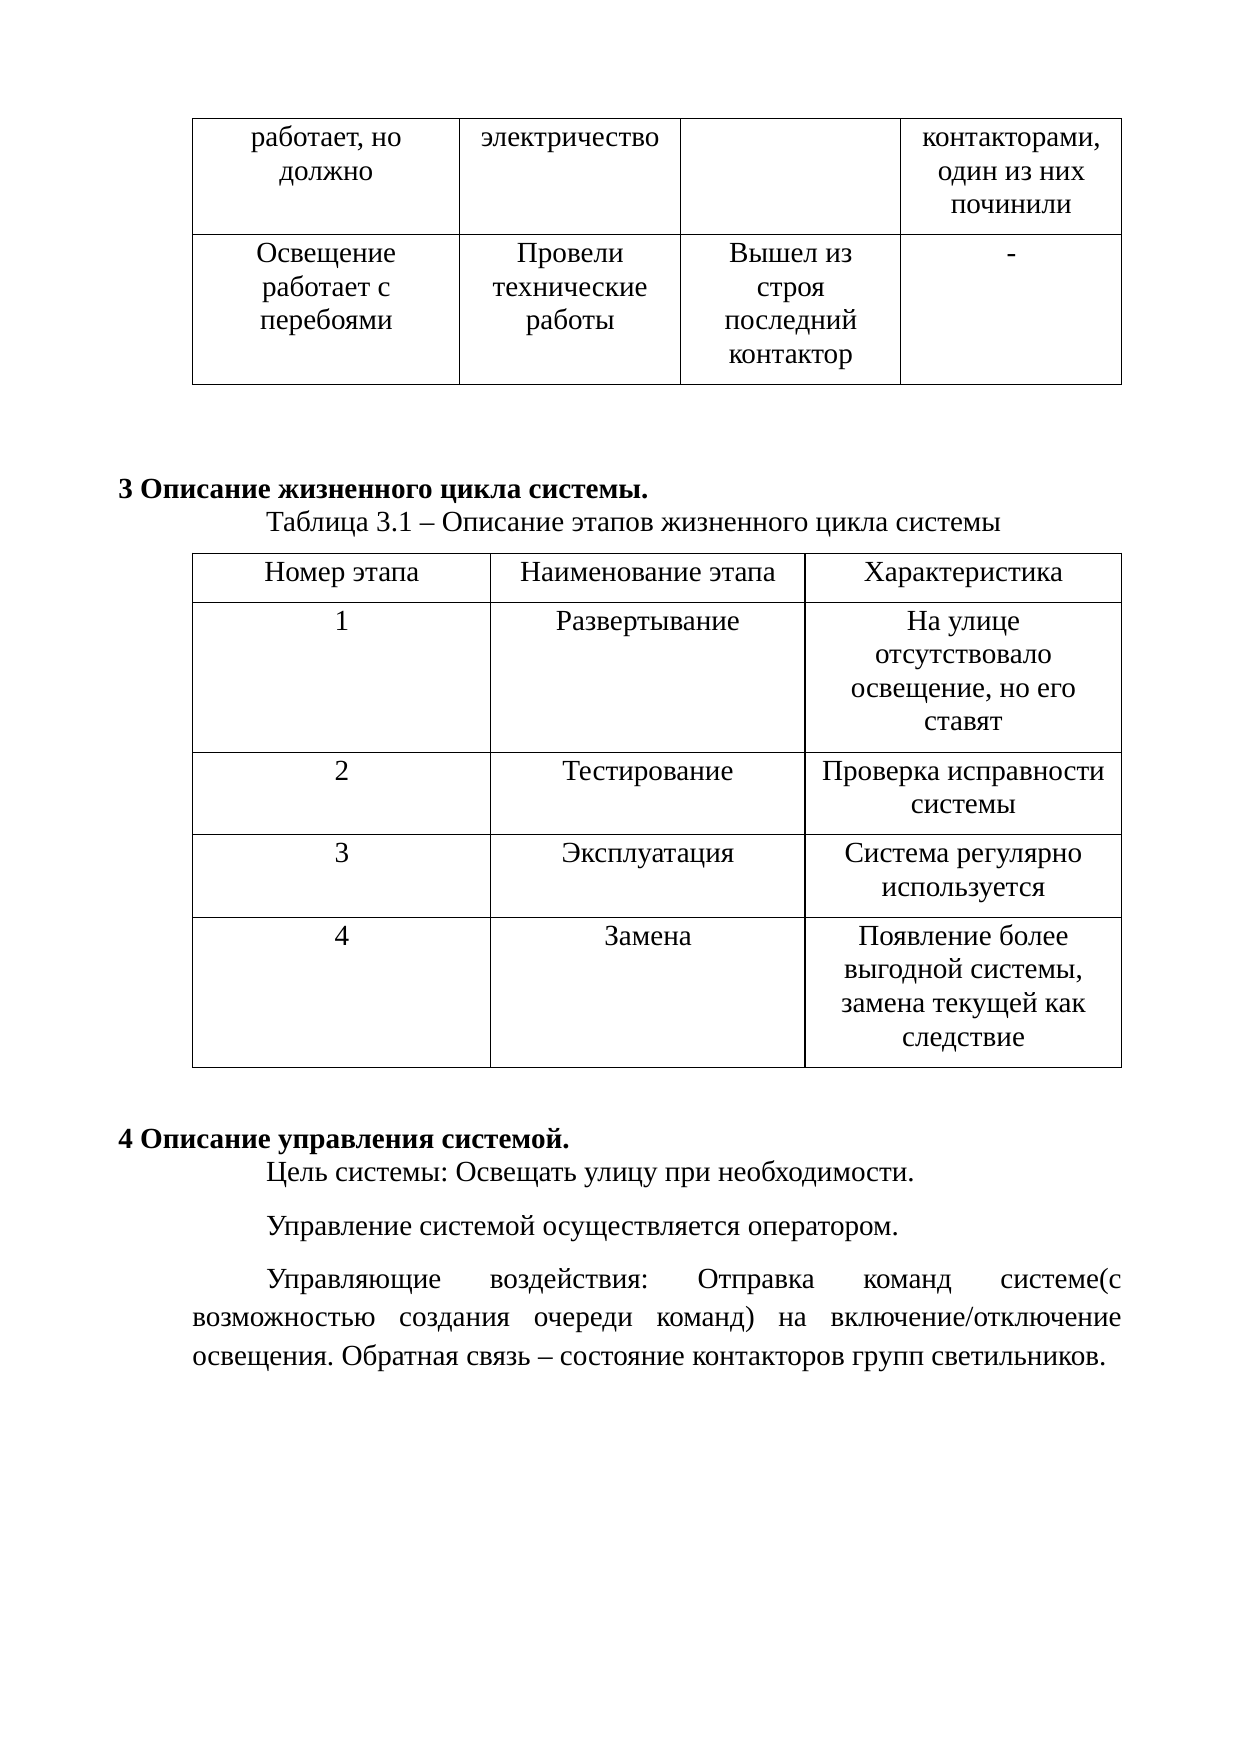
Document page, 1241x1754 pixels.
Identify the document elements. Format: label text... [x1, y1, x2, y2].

table_cell На улице отсутствовало освещение, но его ставят [806, 603, 1121, 752]
table_cell Провели технические работы [460, 235, 680, 384]
table_cell Вышел из строя последний контактор [681, 235, 900, 384]
table_header Наименование этапа [491, 554, 804, 602]
table_cell - [901, 235, 1121, 384]
subtitle 3 Описание жизненного цикла системы. [118, 471, 1122, 504]
table_cell Освещение работает с перебоями [193, 235, 459, 384]
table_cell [460, 119, 680, 234]
table_cell 3 [193, 835, 490, 917]
text Цель системы: Освещать улицу при необходимости. [192, 1154, 1122, 1188]
table_cell Система регулярно используется [806, 835, 1121, 917]
text Управление системой осуществляется оператором. [192, 1208, 1122, 1241]
table_cell 2 [193, 753, 490, 834]
table_header Номер этапа [193, 554, 490, 602]
table_cell 1 [193, 603, 490, 752]
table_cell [901, 119, 1121, 234]
table_header Характеристика [806, 554, 1121, 602]
table_cell 4 [193, 918, 490, 1067]
text Управляющие воздействия: Отправка команд системе(с возможностью создания очереди команд) на включение/отключение освещения. Обратная связь – состояние контакторов групп светильников. [192, 1261, 1122, 1371]
table_cell Появление более выгодной системы, замена текущей как следствие [806, 918, 1121, 1067]
table_cell Замена [491, 918, 804, 1067]
text Таблица 3.1 – Описание этапов жизненного цикла системы [192, 504, 1122, 538]
table_cell - [681, 119, 900, 234]
table_cell Проверка исправности системы [806, 753, 1121, 834]
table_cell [193, 119, 459, 234]
subtitle 4 Описание управления системой. [118, 1121, 1122, 1154]
table_cell Тестирование [491, 753, 804, 834]
table_cell Эксплуатация [491, 835, 804, 917]
table_cell Развертывание [491, 603, 804, 752]
